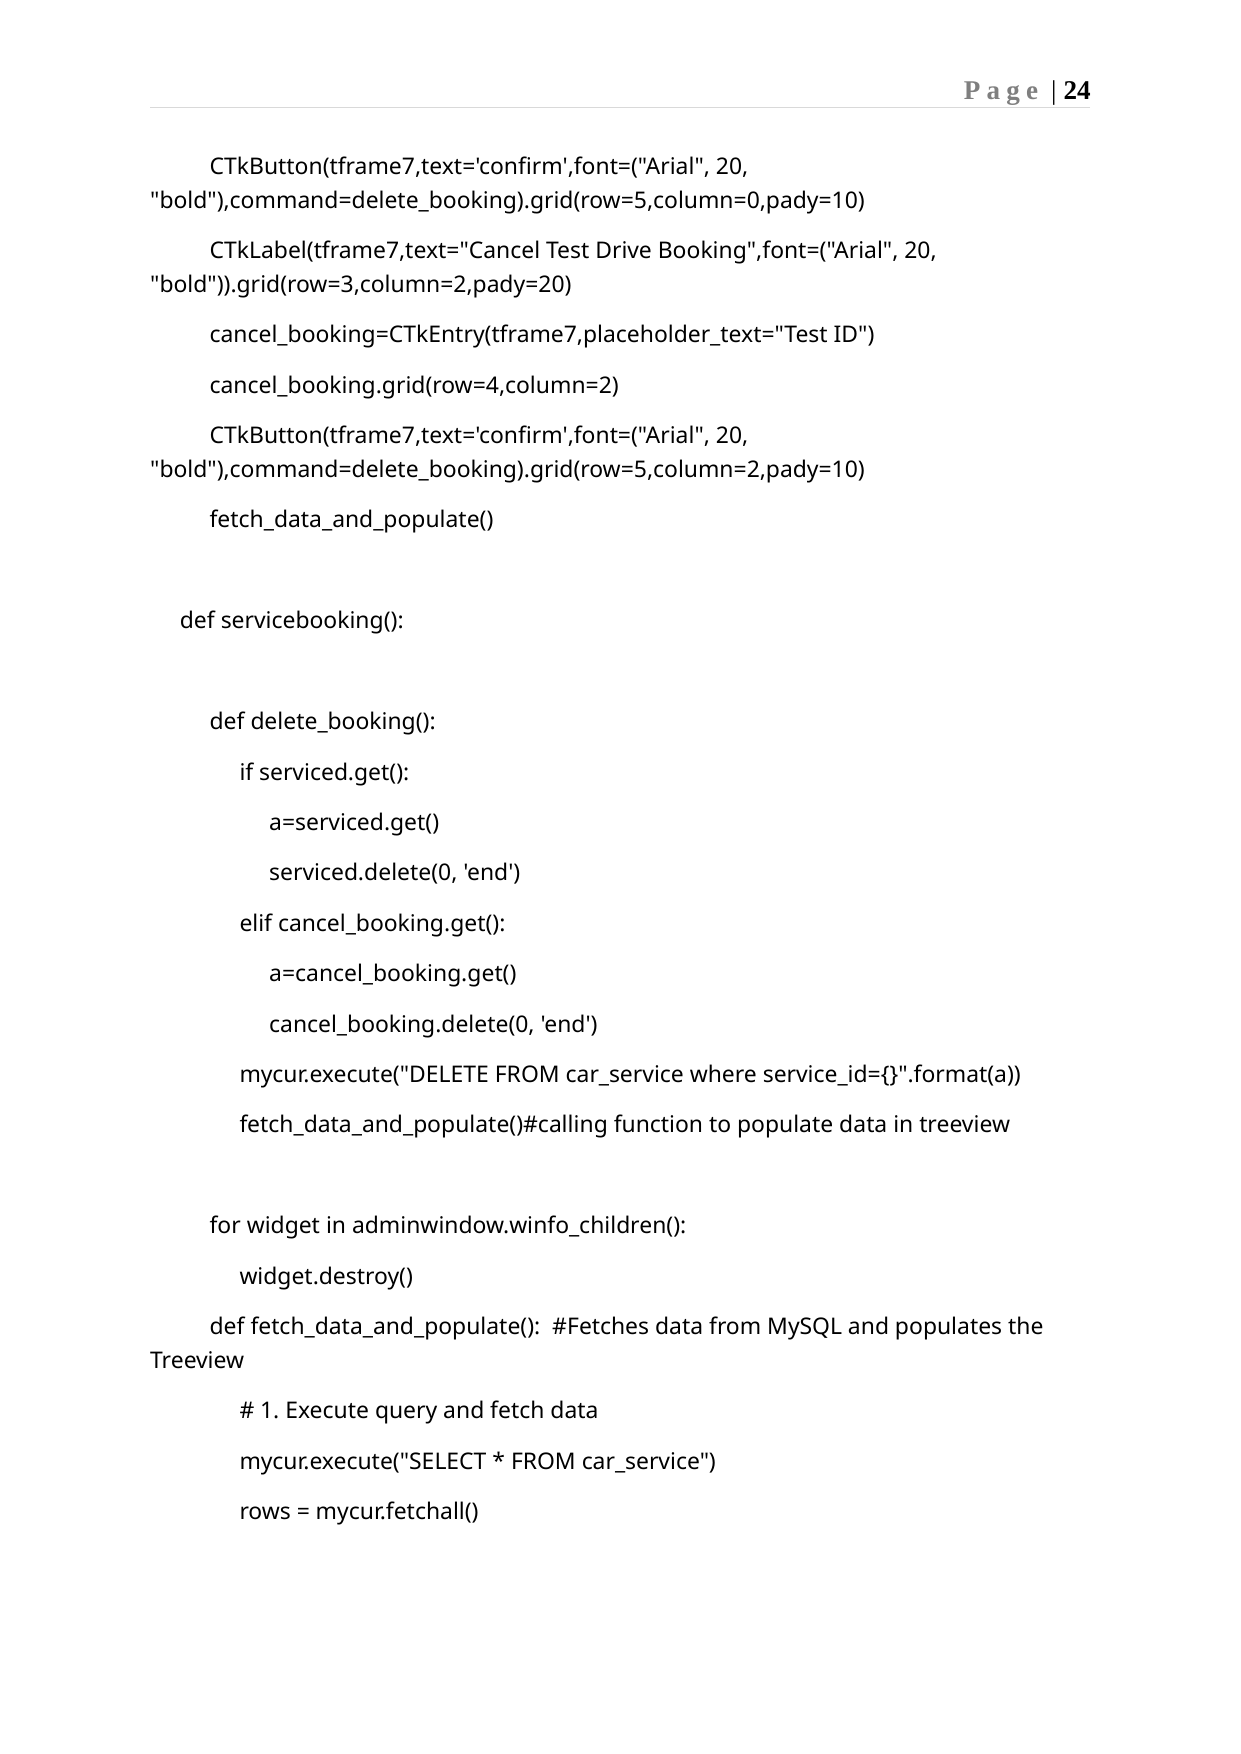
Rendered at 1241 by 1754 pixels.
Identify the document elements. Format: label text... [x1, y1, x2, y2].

text rows = mycur.fetchall() [150, 1495, 1090, 1526]
text a=serviced.get() [150, 806, 1090, 837]
text mycur.execute("SELECT * FROM car_service") [150, 1444, 1090, 1476]
text widget.destroy() [150, 1259, 1090, 1291]
text fetch_data_and_populate() [150, 503, 1090, 534]
text CTkLabel(tframe7,text="Cancel Test Drive Booking",font=("Arial", 20, "bold")).grid(row=3,column=2,pady=20) [150, 234, 1090, 299]
text CTkButton(tframe7,text='confirm',font=("Arial", 20, "bold"),command=delete_booking).grid(row=5,column=2,pady=10) [150, 419, 1090, 484]
text serviced.delete(0, 'end') [150, 856, 1090, 887]
text for widget in adminwindow.winfo_children(): [150, 1209, 1090, 1240]
text CTkButton(tframe7,text='confirm',font=("Arial", 20, "bold"),command=delete_booking).grid(row=5,column=0,pady=10) [150, 150, 1090, 215]
text # 1. Execute query and fetch data [150, 1394, 1090, 1425]
text mycur.execute("DELETE FROM car_service where service_id={}".format(a)) [150, 1058, 1090, 1089]
text def delete_booking(): [150, 705, 1090, 736]
text if serviced.get(): [150, 755, 1090, 787]
text cancel_booking.delete(0, 'end') [150, 1007, 1090, 1039]
text cancel_booking=CTkEntry(tframe7,placeholder_text="Test ID") [150, 318, 1090, 349]
text elif cancel_booking.get(): [150, 907, 1090, 938]
text a=cancel_booking.get() [150, 957, 1090, 988]
text def fetch_data_and_populate(): #Fetches data from MySQL and populates the Treeview [150, 1310, 1090, 1375]
text cancel_booking.grid(row=4,column=2) [150, 369, 1090, 400]
text fetch_data_and_populate()#calling function to populate data in treeview [150, 1108, 1090, 1139]
text def servicebooking(): [150, 604, 1090, 635]
